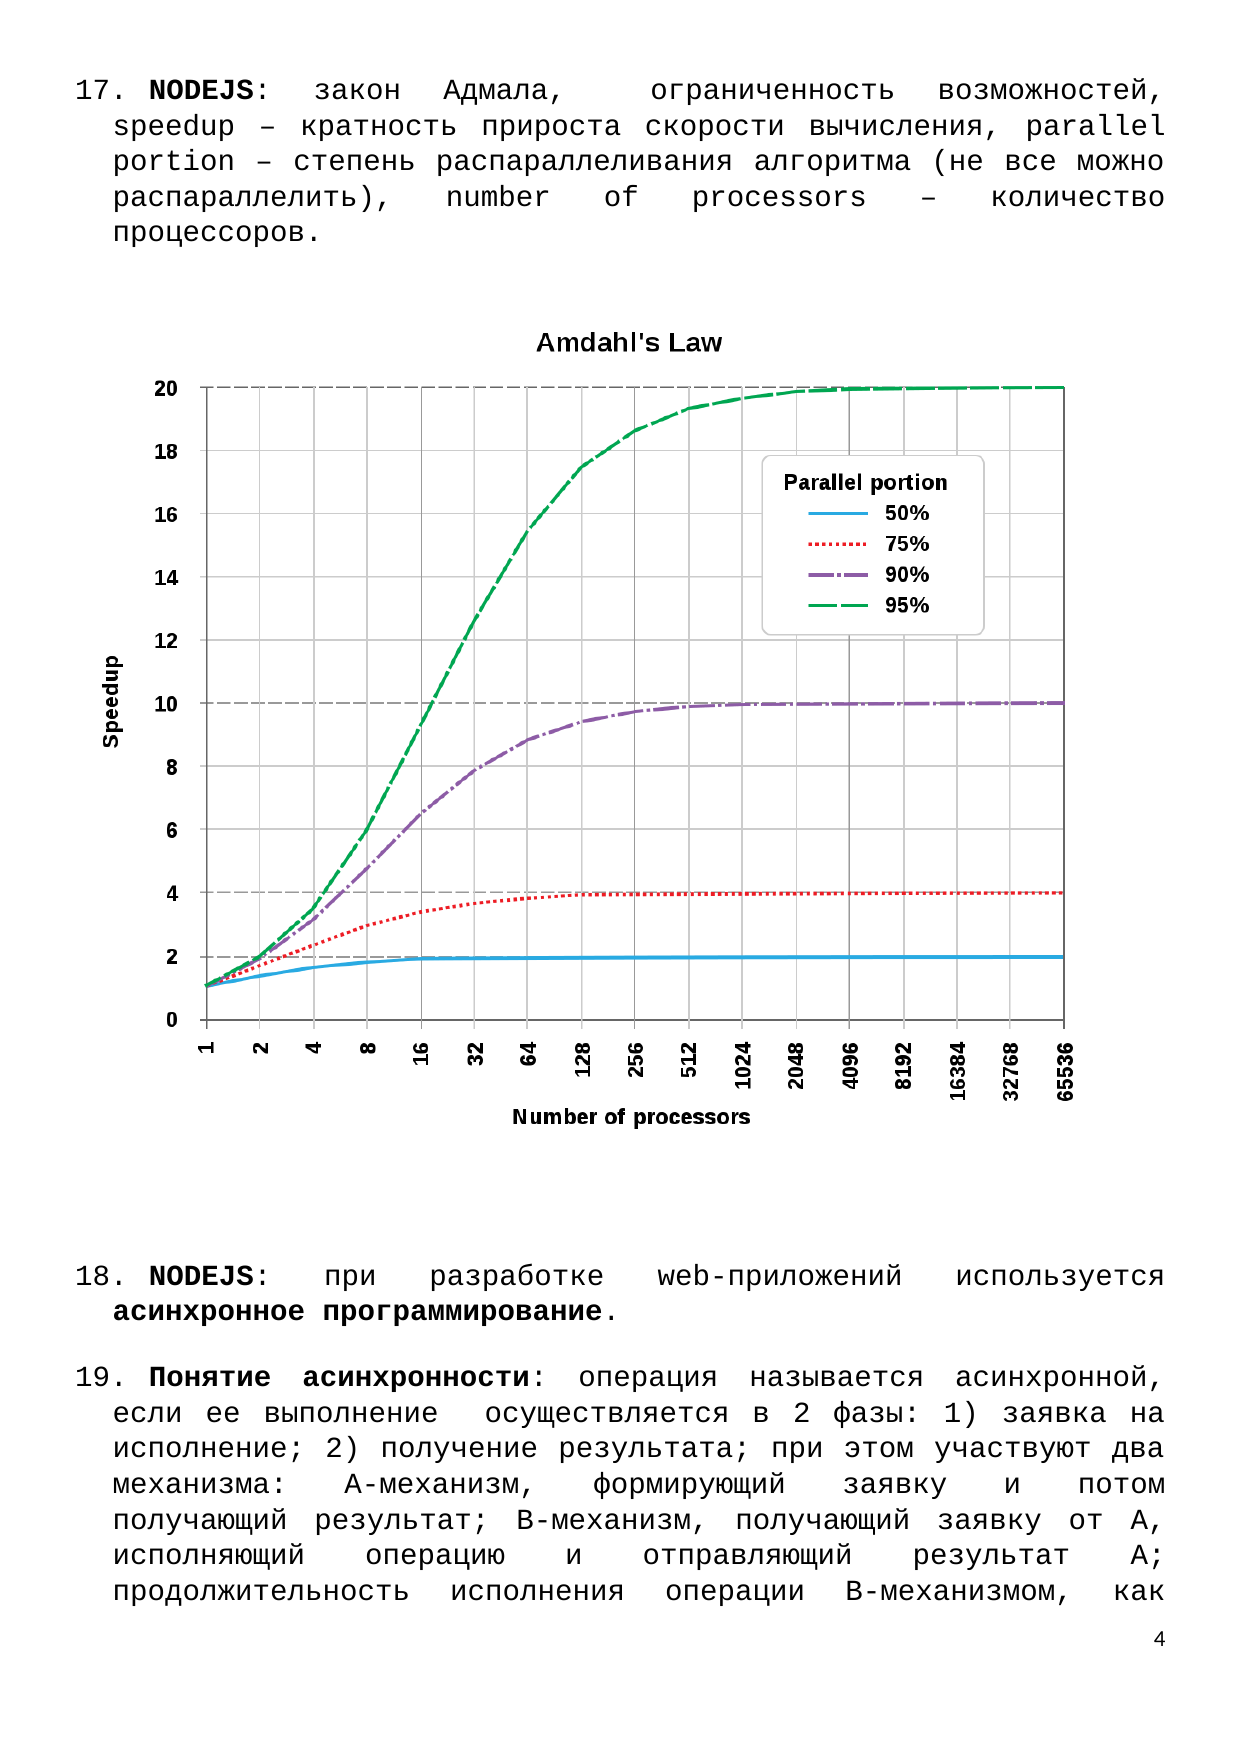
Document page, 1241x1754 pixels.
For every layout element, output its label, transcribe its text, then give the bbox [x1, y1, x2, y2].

picture [75, 305, 1166, 1158]
list NODEJS: при разработке web-приложений используется асинхронное программирование. [75, 1261, 1165, 1329]
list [75, 1362, 1165, 1609]
list NODEJS: закон Адмала, ограниченность возможностей, speedup – кратность прироста скорости вычисления, parallel portion – степень распараллеливания алгоритма (не все можно распараллелить), number of processors – количество процессоров. [75, 75, 1165, 251]
